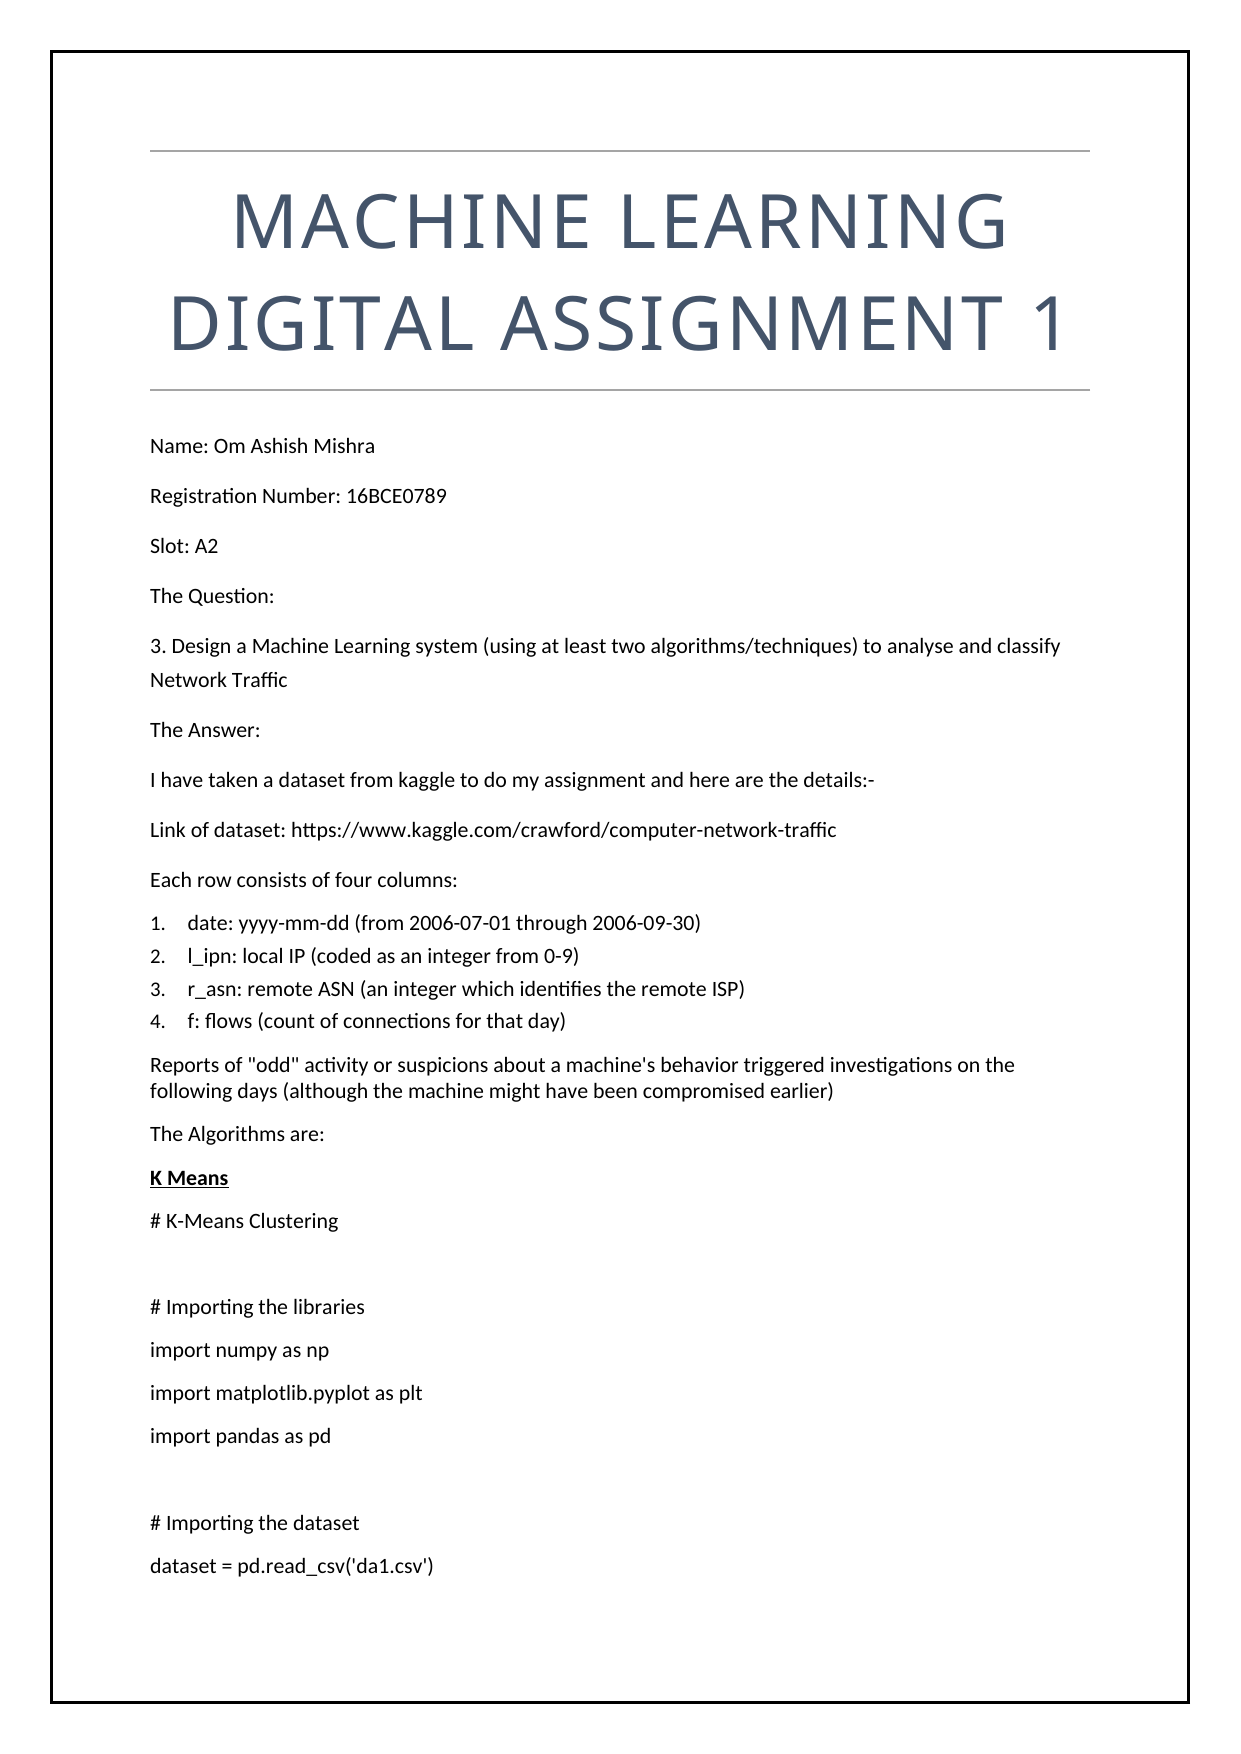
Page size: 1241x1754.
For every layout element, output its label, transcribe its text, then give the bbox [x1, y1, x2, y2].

text K Means [150, 1164, 1090, 1190]
text Reports of "odd" activity or suspicions about a machine's behavior triggered investigations on the following days (although the machine might have been compromised earlier) [150, 1051, 1090, 1104]
text import numpy as np [150, 1336, 1090, 1363]
text # K-Means Clustering [150, 1207, 1090, 1233]
list date: yyyy-mm-dd (from 2006-07-01 through 2006-09-30) [150, 909, 1090, 936]
text Each row consists of four columns: [150, 866, 1090, 892]
text # Importing the dataset [150, 1509, 1090, 1535]
text Link of dataset: https://www.kaggle.com/crawford/computer-network-traffic [150, 816, 1090, 842]
text I have taken a dataset from kaggle to do my assignment and here are the details:- [150, 766, 1090, 792]
list f: flows (count of connections for that day) [150, 1008, 1090, 1034]
text 3. Design a Machine Learning system (using at least two algorithms/techniques) to analyse and classify Network Traffic [150, 632, 1090, 692]
text import pandas as pd [150, 1422, 1090, 1449]
text Slot: A2 [150, 532, 1090, 559]
list l_ipn: local IP (coded as an integer from 0-9) [150, 942, 1090, 968]
text import matplotlib.pyplot as plt [150, 1379, 1090, 1406]
text The Algorithms are: [150, 1121, 1090, 1147]
text The Answer: [150, 716, 1090, 742]
list r_asn: remote ASN (an integer which identifies the remote ISP) [150, 975, 1090, 1001]
text Name: Om Ashish Mishra [150, 432, 1090, 459]
title Machine Learning Digital Assignment 1 [150, 152, 1090, 389]
text Registration Number: 16BCE0789 [150, 482, 1090, 509]
text # Importing the libraries [150, 1293, 1090, 1320]
text The Question: [150, 582, 1090, 609]
text dataset = pd.read_csv('da1.csv') [150, 1552, 1090, 1578]
